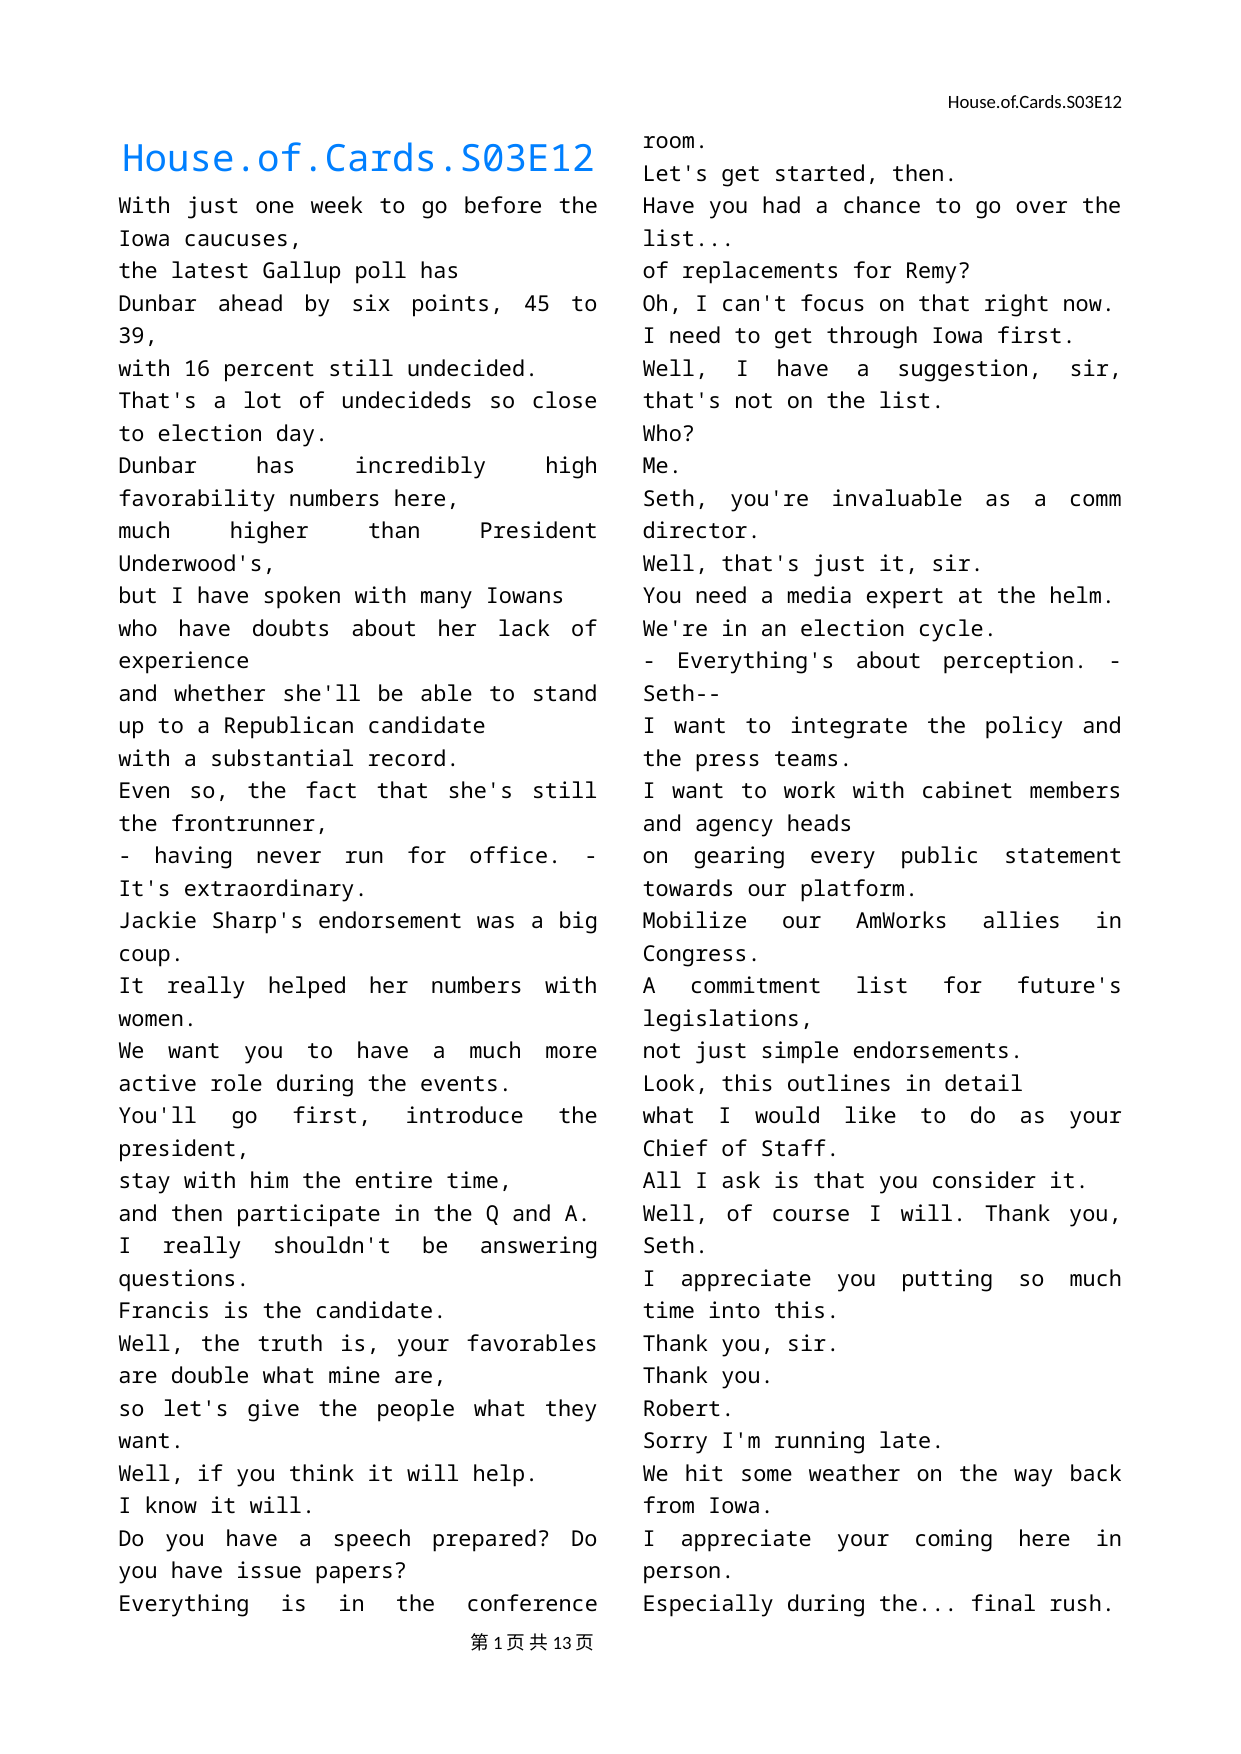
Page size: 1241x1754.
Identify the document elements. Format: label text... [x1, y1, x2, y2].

text Robert. [642, 1392, 1122, 1424]
text Do you have a speech prepared? Do you have issue papers? [118, 1522, 598, 1587]
text Dunbar has incredibly high favorability numbers here, [118, 449, 598, 514]
text We're in an election cycle. [642, 612, 1122, 644]
text I appreciate you putting so much time into this. [642, 1262, 1122, 1327]
text I need to get through Iowa first. [642, 319, 1122, 352]
text - having never run for office. - It's extraordinary. [118, 839, 598, 904]
text Everything is in the conference room. [118, 1587, 598, 1619]
text With just one week to go before the Iowa caucuses, [118, 189, 598, 254]
text - Everything's about perception. - Seth-- [642, 644, 1122, 709]
text Me. [642, 449, 1122, 482]
text Look, this outlines in detail [642, 1067, 1122, 1099]
text stay with him the entire time, [118, 1164, 598, 1197]
text Let's get started, then. [642, 157, 1122, 189]
text Well, of course I will. Thank you, Seth. [642, 1197, 1122, 1262]
text much higher than President Underwood's, [118, 514, 598, 579]
text the latest Gallup poll has [118, 254, 598, 287]
text I really shouldn't be answering questions. [118, 1229, 598, 1294]
text Well, if you think it will help. [118, 1457, 598, 1489]
text Especially during the... final rush. [642, 1587, 1122, 1619]
text with 16 percent still undecided. [118, 352, 598, 384]
text Who? [642, 417, 1122, 449]
text I want to work with cabinet members and agency heads [642, 774, 1122, 839]
text It really helped her numbers with women. [118, 969, 598, 1034]
text Well, the truth is, your favorables are double what mine are, [118, 1327, 598, 1392]
text on gearing every public statement towards our platform. [642, 839, 1122, 904]
text Even so, the fact that she's still the frontrunner, [118, 774, 598, 839]
text Dunbar ahead by six points, 45 to 39, [118, 287, 598, 352]
text Seth, you're invaluable as a comm director. [642, 482, 1122, 547]
text and then participate in the Q and A. [118, 1197, 598, 1229]
text That's a lot of undecideds so close to election day. [118, 384, 598, 449]
text of replacements for Remy? [642, 254, 1122, 287]
text Sorry I'm running late. [642, 1424, 1122, 1457]
text Oh, I can't focus on that right now. [642, 287, 1122, 319]
text not just simple endorsements. [642, 1034, 1122, 1067]
text I know it will. [118, 1489, 598, 1522]
text Well, that's just it, sir. [642, 547, 1122, 579]
text You need a media expert at the helm. [642, 579, 1122, 612]
text so let's give the people what they want. [118, 1392, 598, 1457]
text who have doubts about her lack of experience [118, 612, 598, 677]
text but I have spoken with many Iowans [118, 579, 598, 612]
text I want to integrate the policy and the press teams. [642, 709, 1122, 774]
text Francis is the candidate. [118, 1294, 598, 1327]
text Thank you, sir. [642, 1327, 1122, 1359]
text Mobilize our AmWorks allies in Congress. [642, 904, 1122, 969]
text Well, I have a suggestion, sir, that's not on the list. [642, 352, 1122, 417]
text You'll go first, introduce the president, [118, 1099, 598, 1164]
text and whether she'll be able to stand up to a Republican candidate [118, 677, 598, 742]
text All I ask is that you consider it. [642, 1164, 1122, 1197]
text with a substantial record. [118, 742, 598, 774]
text Everything is in the conference room. [642, 124, 1122, 157]
text Thank you. [642, 1359, 1122, 1392]
text Jackie Sharp's endorsement was a big coup. [118, 904, 598, 969]
text Have you had a chance to go over the list... [642, 189, 1122, 254]
text what I would like to do as your Chief of Staff. [642, 1099, 1122, 1164]
text We want you to have a much more active role during the events. [118, 1034, 598, 1099]
text House.of.Cards.S03E12 [118, 124, 598, 189]
text A commitment list for future's legislations, [642, 969, 1122, 1034]
text We hit some weather on the way back from Iowa. [642, 1457, 1122, 1522]
text I appreciate your coming here in person. [642, 1522, 1122, 1587]
